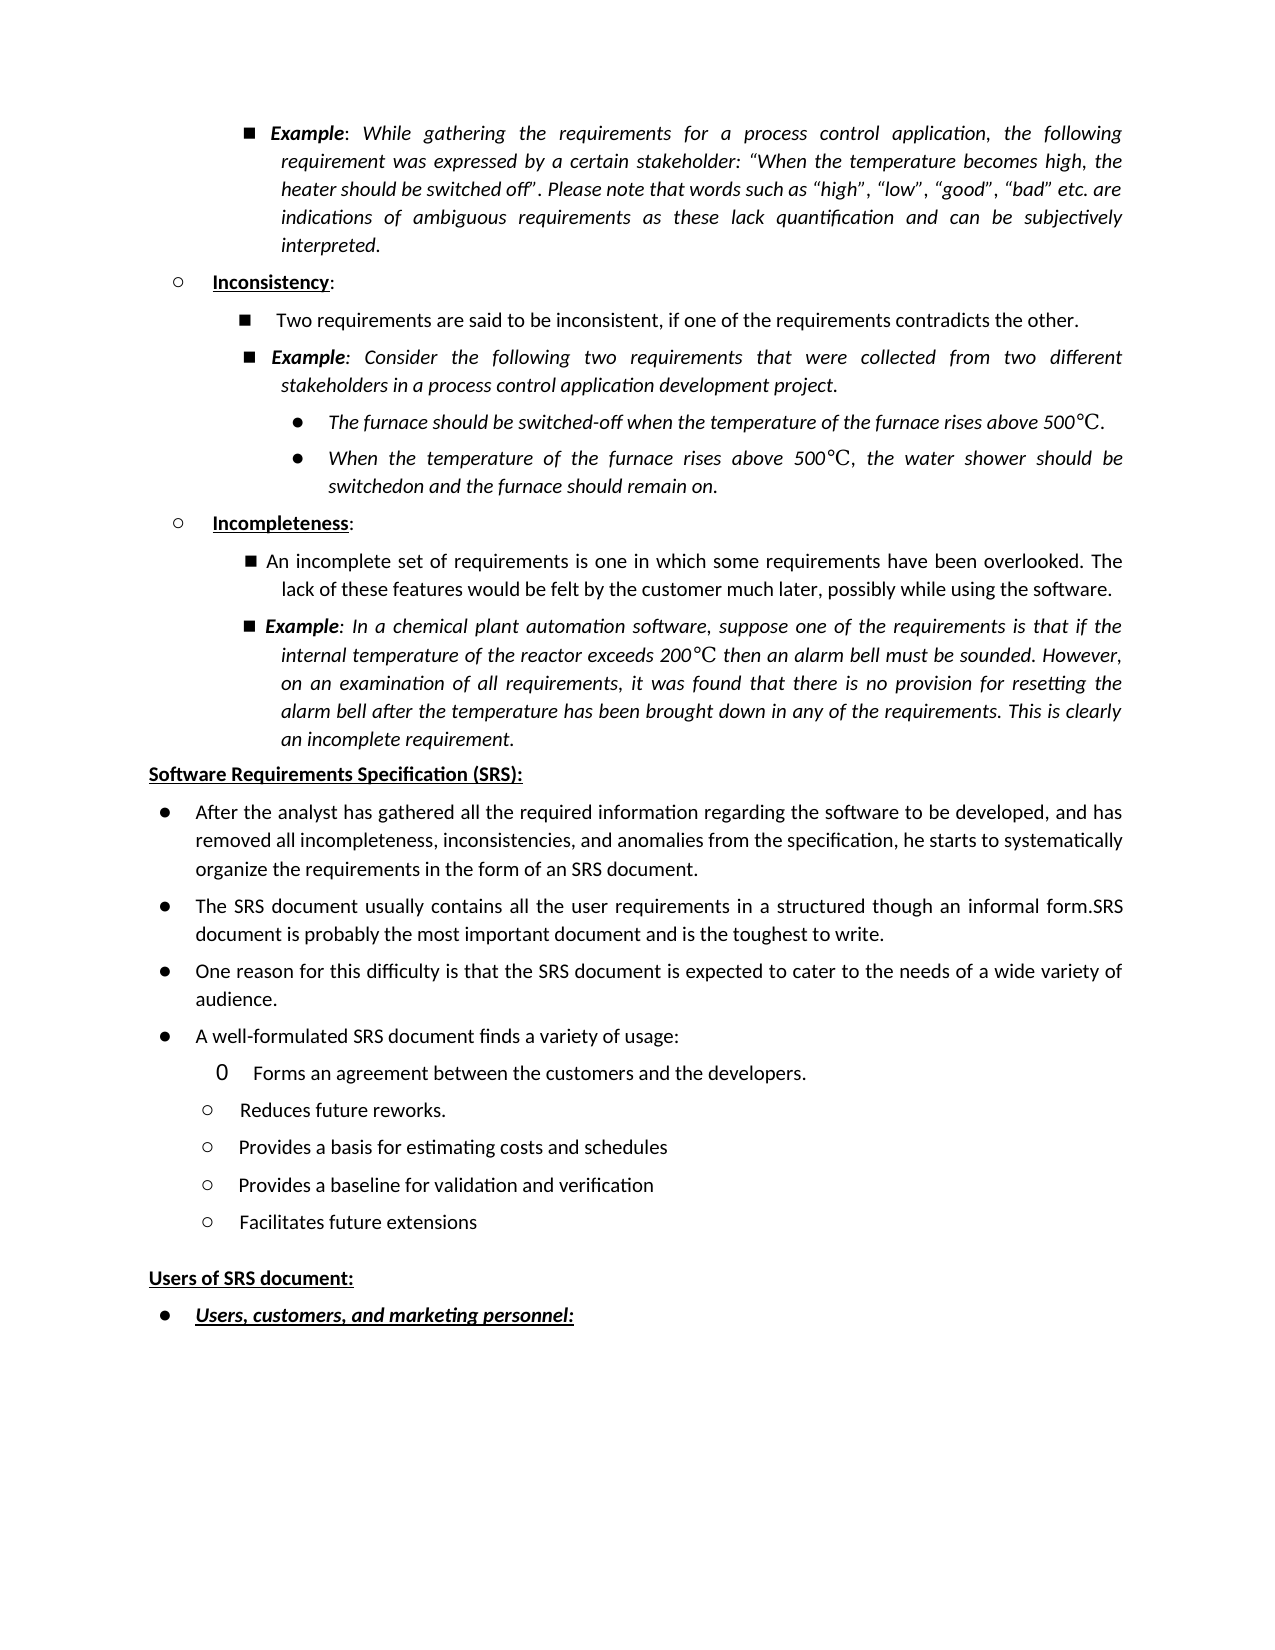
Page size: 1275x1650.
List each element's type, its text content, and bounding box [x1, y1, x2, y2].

text ○ Provides a basis for estimating costs and schedules [139, 1133, 1126, 1160]
list The furnace should be switched-off when the temperature of the furnace rises above 500℃. [291, 408, 1126, 434]
list A well-formulated SRS document finds a variety of usage: [158, 1022, 1125, 1049]
text ■ Two requirements are said to be inconsistent, if one of the requirements contradicts the other. [139, 306, 1126, 332]
text Software Requirements Specification (SRS): [148, 761, 1126, 787]
text ○ Facilitates future extensions [139, 1208, 1126, 1234]
list After the analyst has gathered all the required information regarding the software to be developed, and has removed all incompleteness, inconsistencies, and anomalies from the specification, he starts to systematically organize the requirements in the form of an SRS document. [158, 798, 1125, 881]
text ■ An incomplete set of requirements is one in which some requirements have been overlooked. The lack of these features would be felt by the customer much later, possibly while using the software. [244, 547, 1125, 602]
list The SRS document usually contains all the user requirements in a structured though an informal form.SRS document is probably the most important document and is the toughest to write. [158, 892, 1125, 947]
list Forms an agreement between the customers and the developers. [216, 1059, 1125, 1086]
list One reason for this difficulty is that the SRS document is expected to cater to the needs of a wide variety of audience. [158, 957, 1125, 1012]
text ○ Reduces future reworks. [139, 1096, 1126, 1123]
text ■ Example: Consider the following two requirements that were collected from two different stakeholders in a process control application development project. [242, 343, 1126, 398]
text ○ Inconsistency: [139, 268, 1126, 294]
text ■ Example: In a chemical plant automation software, suppose one of the requirements is that if the internal temperature of the reactor exceeds 200℃ then an alarm bell must be sounded. However, on an examination of all requirements, it was found that there is no provision for resetting the alarm bell after the temperature has been brought down in any of the requirements. This is clearly an incomplete requirement. [242, 612, 1126, 752]
text ■ Example: While gathering the requirements for a process control application, the following requirement was expressed by a certain stakeholder: “When the temperature becomes high, the heater should be switched off”. Please note that words such as “high”, “low”, “good”, “bad” etc. are indications of ambiguous requirements as these lack quantification and can be subjectively interpreted. [242, 119, 1126, 258]
text ○ Incompleteness: [139, 509, 1126, 536]
text Users of SRS document: [148, 1265, 1126, 1291]
text ○ Provides a baseline for validation and verification [139, 1171, 1126, 1197]
list Users, customers, and marketing personnel: [158, 1301, 1125, 1328]
list When the temperature of the furnace rises above 500℃, the water shower should be switchedon and the furnace should remain on. [291, 444, 1126, 499]
